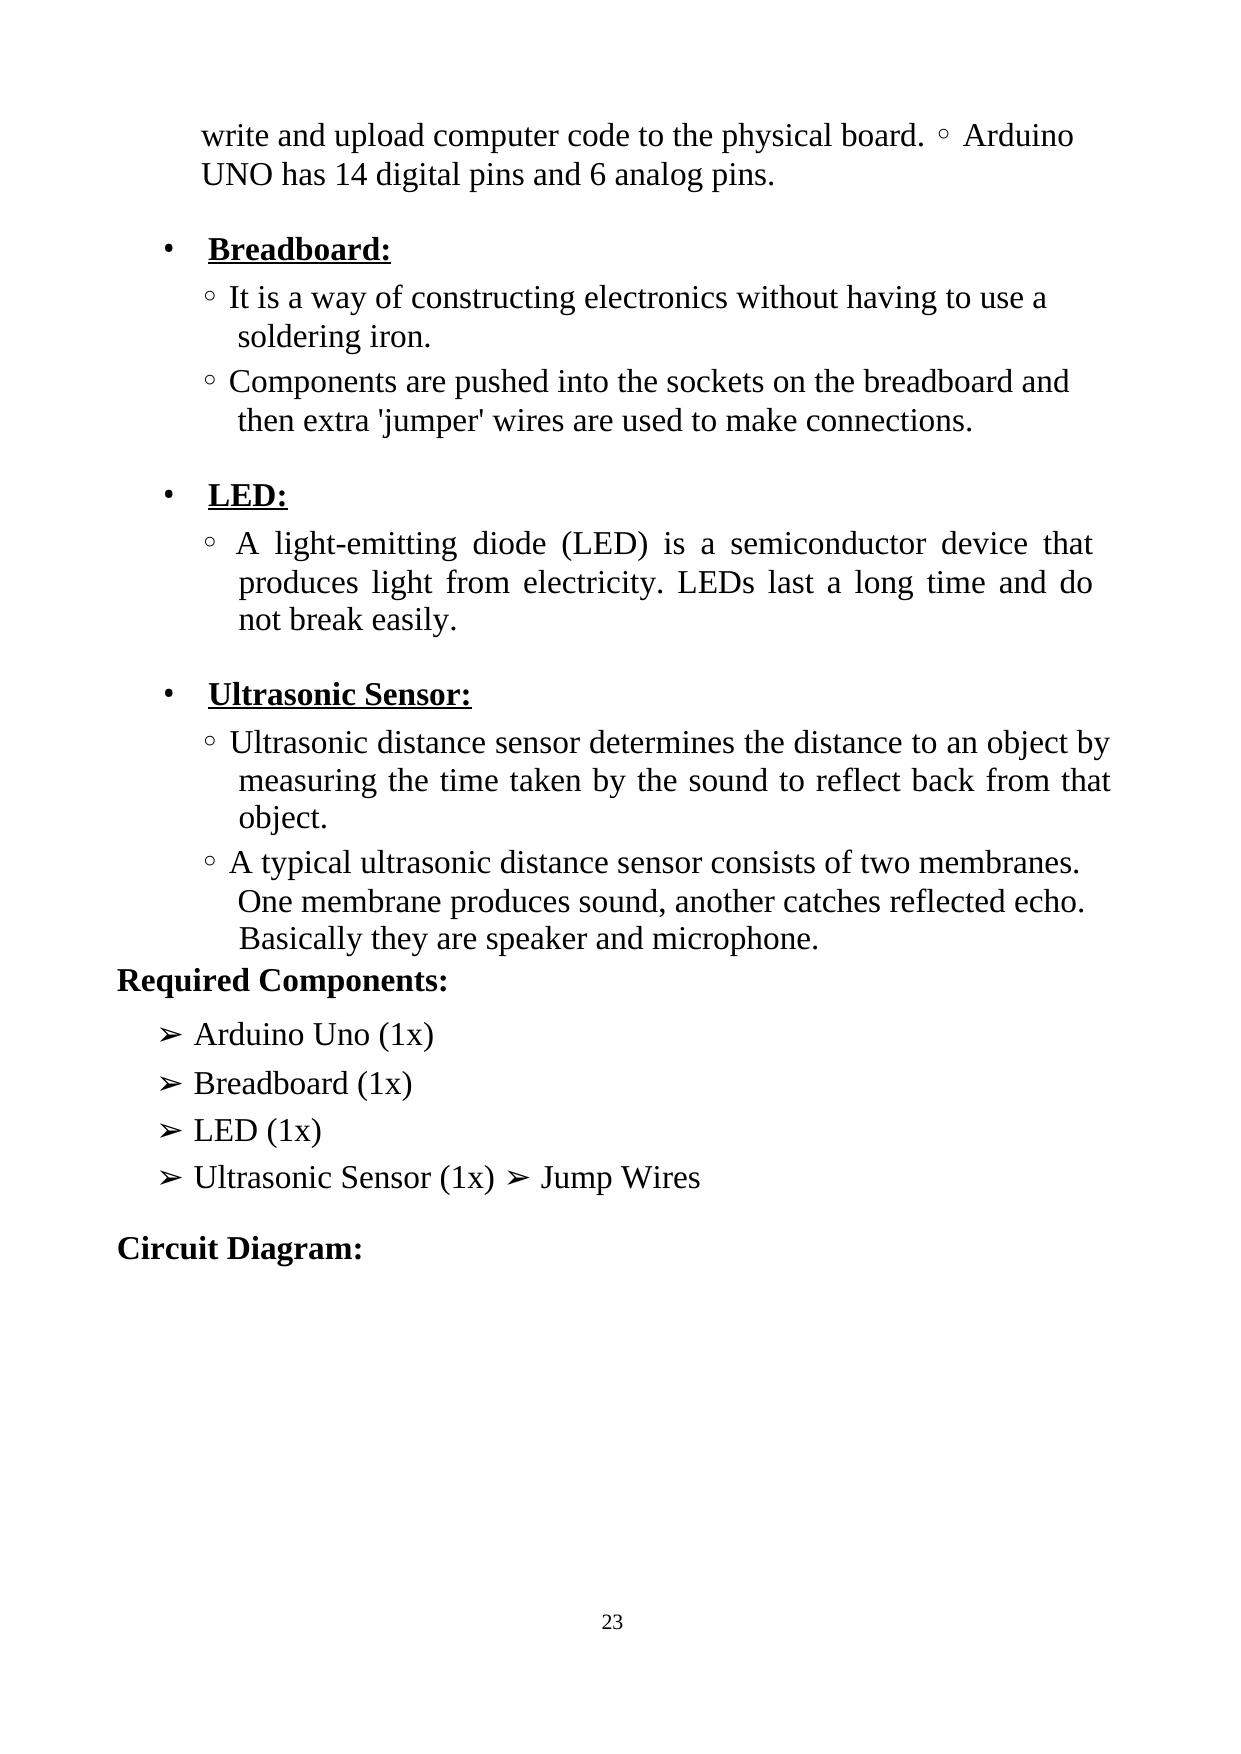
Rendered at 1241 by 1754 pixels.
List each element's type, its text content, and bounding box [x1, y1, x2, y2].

list Breadboard (1x) [156, 1059, 831, 1103]
list Arduino Uno (1x) [156, 1010, 831, 1056]
text Basically they are speaker and microphone. [239, 920, 1125, 957]
text Circuit Diagram: [117, 1228, 1186, 1267]
list Ultrasonic Sensor (1x) ➢ Jump Wires [156, 1153, 831, 1197]
text ◦ A light-emitting diode (LED) is a semiconductor device that produces light from electricity. LEDs last a long time and do not break easily. [200, 520, 1094, 637]
text Required Components: [117, 960, 1186, 998]
text ◦ Ultrasonic distance sensor determines the distance to an object by measuring the time taken by the sound to reflect back from that object. [200, 718, 1112, 836]
text ◦ It is a way of constructing electronics without having to use a soldering iron. [200, 273, 1125, 354]
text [200, 111, 1087, 192]
text ◦ Components are pushed into the sockets on the breadboard and then extra 'jumper' wires are used to make connections. [200, 358, 1125, 439]
list Ultrasonic Sensor: [162, 669, 1186, 715]
list LED (1x) [156, 1106, 831, 1150]
text ◦ A typical ultrasonic distance sensor consists of two membranes. One membrane produces sound, another catches reflected echo. [200, 839, 1125, 920]
list Breadboard: [162, 224, 1186, 270]
list LED: [162, 471, 1186, 516]
